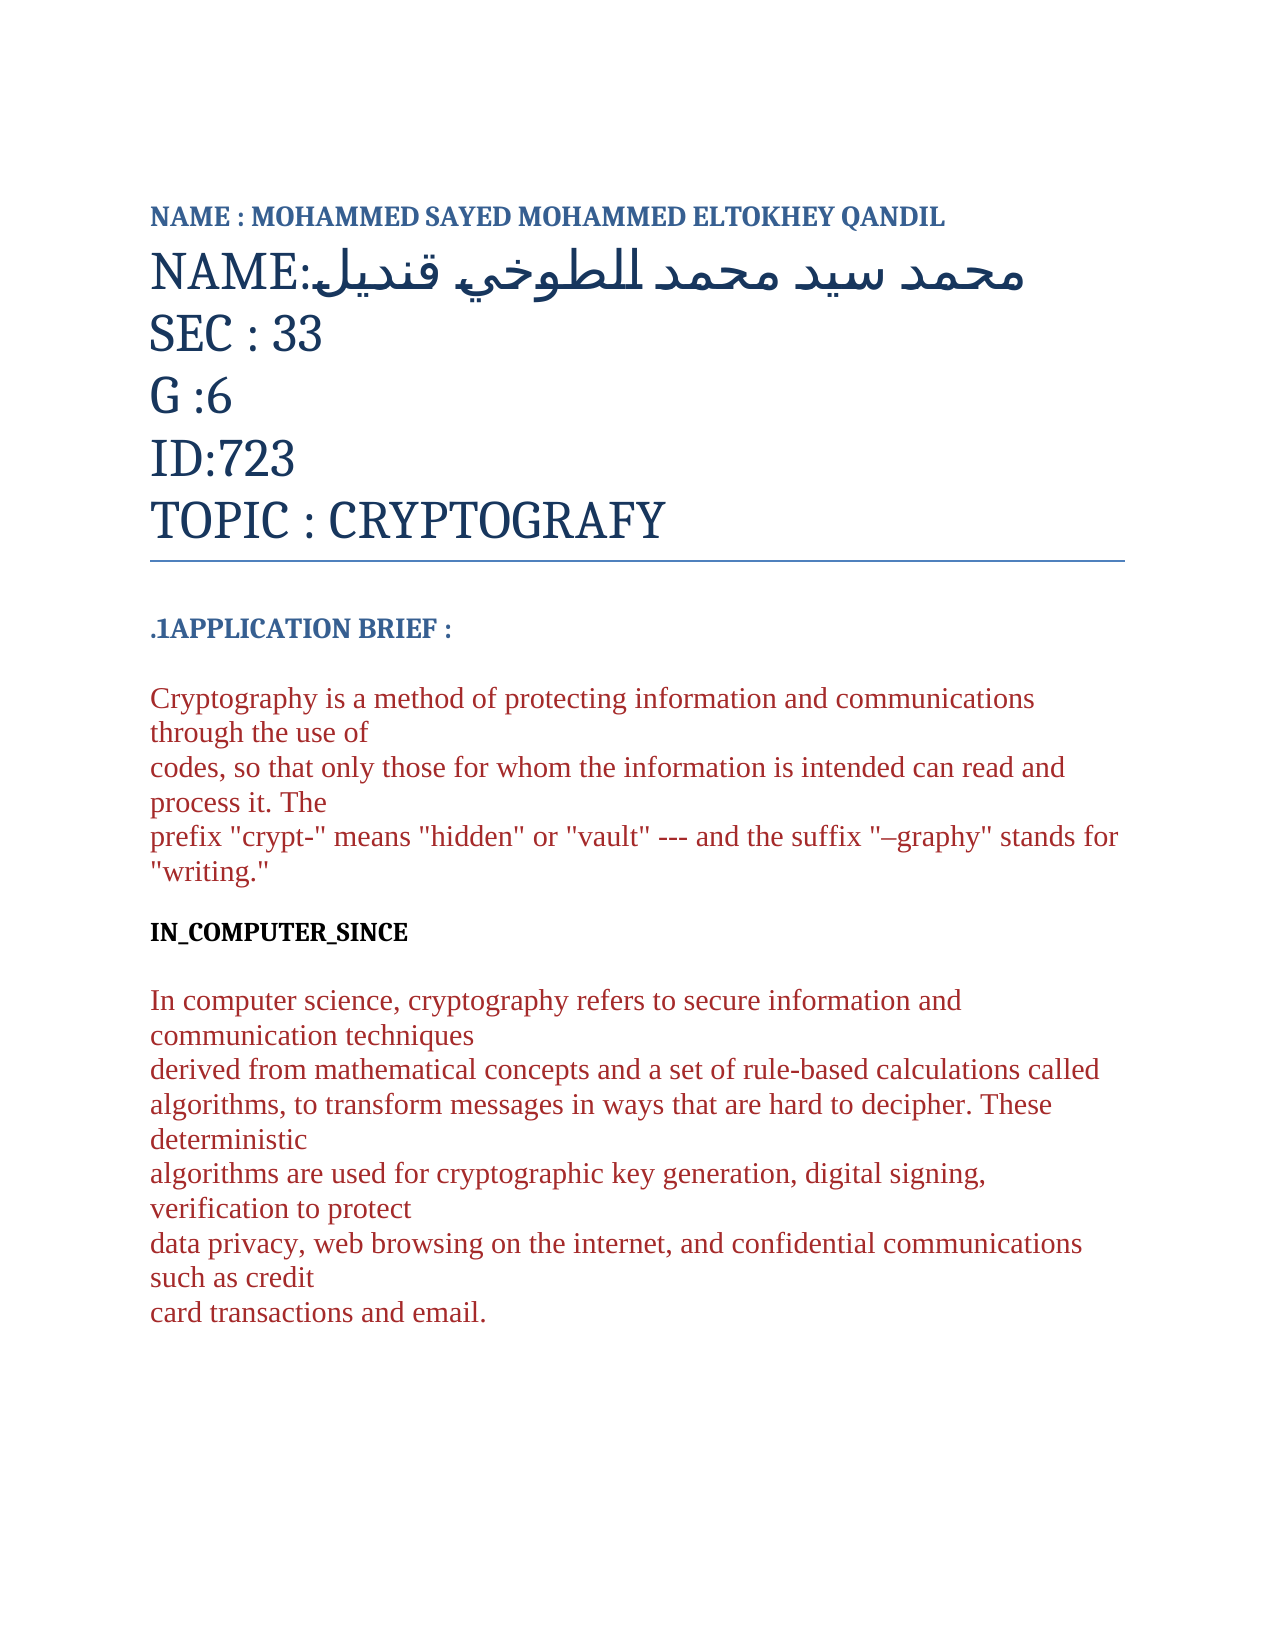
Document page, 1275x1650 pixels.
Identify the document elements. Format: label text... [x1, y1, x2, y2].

text In computer science, cryptography refers to secure information and communication techniques derived from mathematical concepts and a set of rule-based calculations called algorithms, to transform messages in ways that are hard to decipher. These deterministic algorithms are used for cryptographic key generation, digital signing, verification to protect data privacy, web browsing on the internet, and confidential communications such as credit card transactions and email. [150, 982, 1125, 1329]
title SEC : 33 [150, 303, 1125, 365]
title G :6 [150, 365, 1125, 427]
text Cryptography is a method of protecting information and communications through the use of codes, so that only those for whom the information is intended can read and process it. The prefix "crypt-" means "hidden" or "vault" --- and the suffix "–graphy" stands for "writing." [150, 680, 1125, 888]
subtitle .1APPLICATION BRIEF : [150, 612, 1125, 646]
title NAME:محمد سيد محمد الطوخي قنديل [150, 238, 1125, 303]
title ID:723 [150, 427, 1125, 489]
subtitle IN_COMPUTER_SINCE [150, 917, 1125, 948]
title TOPIC : CRYPTOGRAFY [150, 489, 1125, 560]
subtitle NAME : MOHAMMED SAYED MOHAMMED ELTOKHEY QANDIL [150, 200, 1125, 233]
